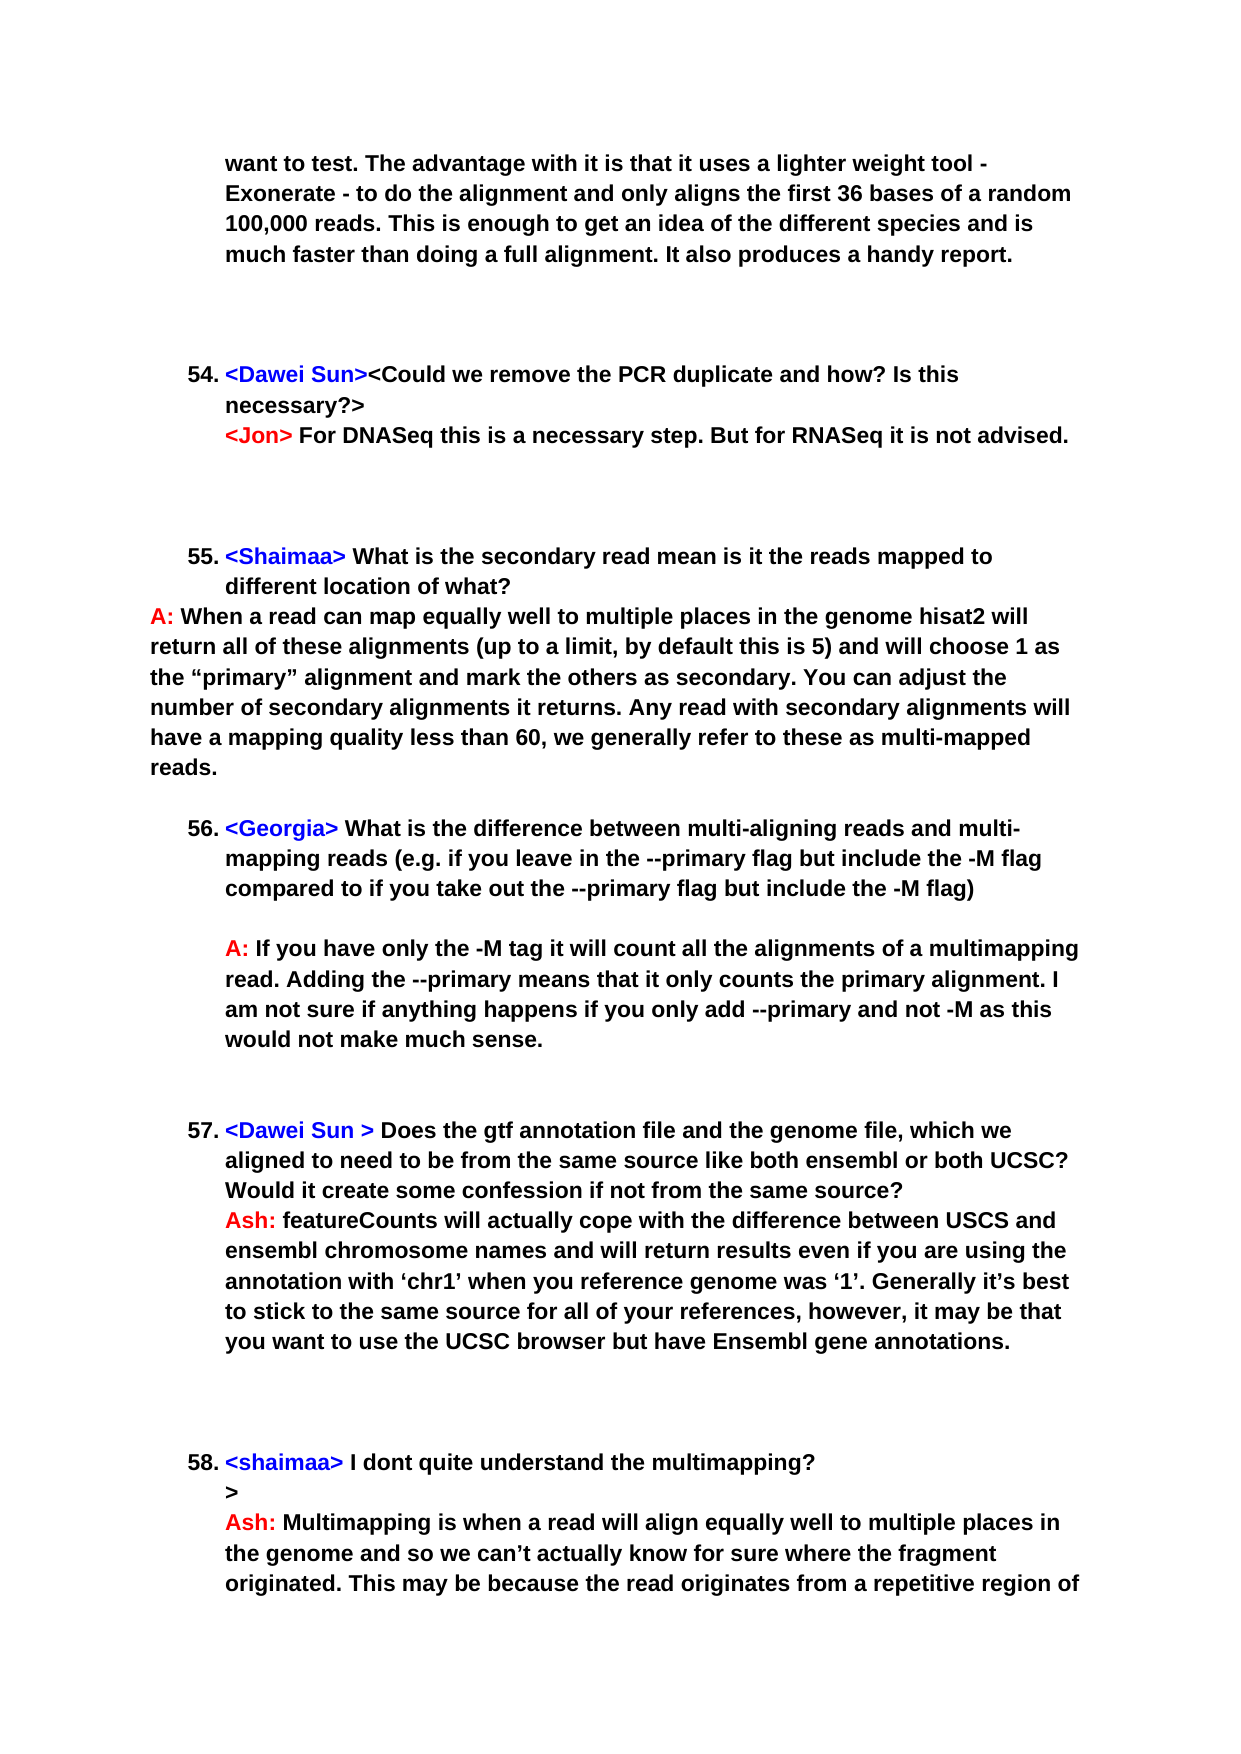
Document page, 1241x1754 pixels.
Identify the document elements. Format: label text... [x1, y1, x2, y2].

text A: When a read can map equally well to multiple places in the genome hisat2 will return all of these alignments (up to a limit, by default this is 5) and will choose 1 as the “primary” alignment and mark the others as secondary. You can adjust the number of secondary alignments it returns. Any read with secondary alignments will have a mapping quality less than 60, we generally refer to these as multi-mapped reads. [150, 603, 1090, 781]
text <Jon> For DNASeq this is a necessary step. But for RNASeq it is not advised. [225, 422, 1090, 448]
text > [225, 1479, 1090, 1506]
list <Georgia> What is the difference between multi-aligning reads and multi-mapping reads (e.g. if you leave in the --primary flag but include the -M flag compared to if you take out the --primary flag but include the -M flag) [187, 814, 1090, 901]
list <Dawei Sun><Could we remove the PCR duplicate and how? Is this necessary?> [187, 361, 1090, 418]
text A: If you have only the -M tag it will count all the alignments of a multimapping read. Adding the --primary means that it only counts the primary alignment. I am not sure if anything happens if you only add --primary and not -M as this would not make much sense. [225, 935, 1090, 1052]
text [225, 1509, 1090, 1596]
list <shaimaa> I dont quite understand the multimapping? [187, 1449, 1090, 1475]
text Ash: featureCounts will actually cope with the difference between USCS and ensembl chromosome names and will return results even if you are using the annotation with ‘chr1’ when you reference genome was ‘1’. Generally it’s best to stick to the same source for all of your references, however, it may be that you want to use the UCSC browser but have Ensembl gene annotations. [225, 1207, 1090, 1354]
list <Shaimaa> What is the secondary read mean is it the reads mapped to different location of what? [187, 543, 1090, 599]
list <Dawei Sun > Does the gtf annotation file and the genome file, which we aligned to need to be from the same source like both ensembl or both UCSC? Would it create some confession if not from the same source? [187, 1117, 1090, 1203]
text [225, 150, 1090, 267]
